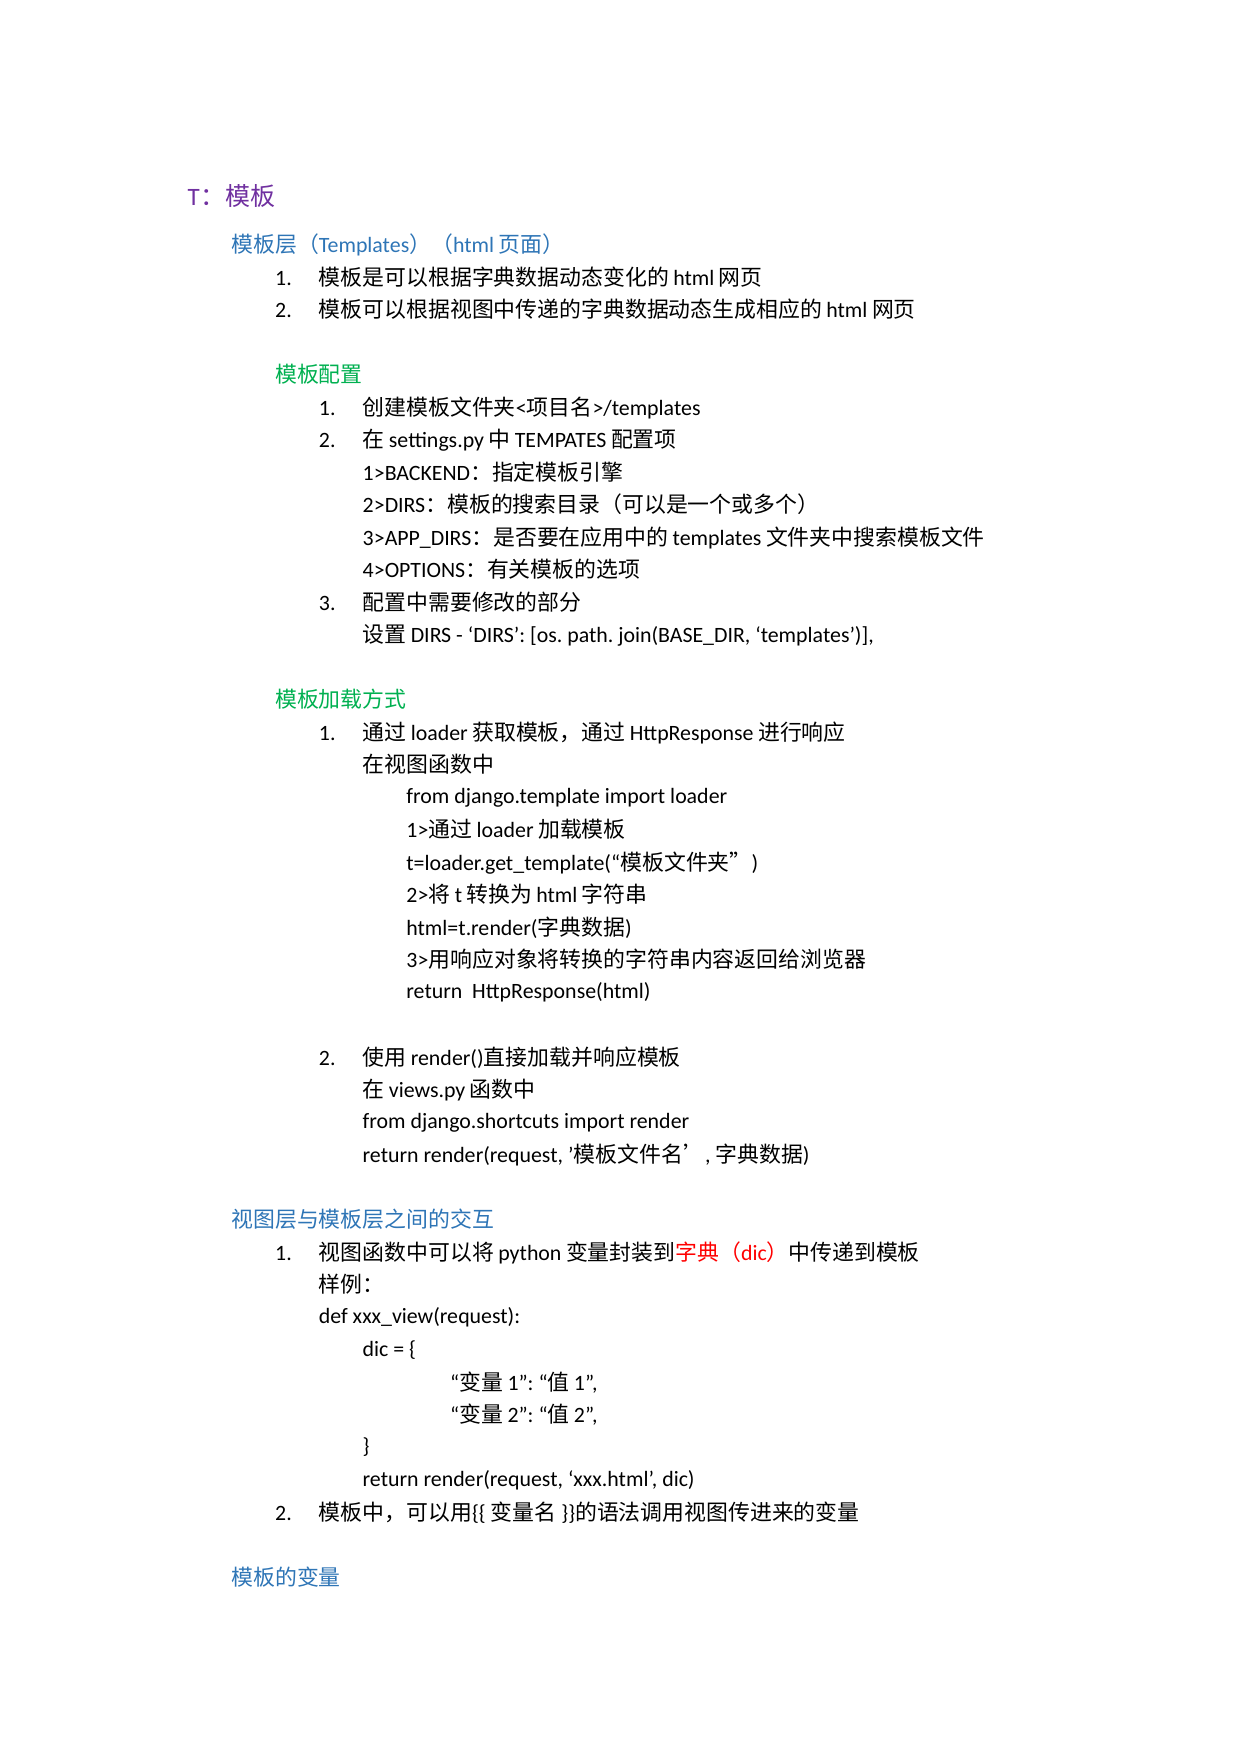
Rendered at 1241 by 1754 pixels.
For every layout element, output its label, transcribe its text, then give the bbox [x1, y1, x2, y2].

list from django.shortcuts import render [319, 1104, 1053, 1137]
text 模板加载方式 [231, 682, 1053, 714]
text T：模板 [187, 162, 1053, 227]
list 视图函数中可以将python变量封装到字典（dic）中传递到模板 [231, 1234, 1053, 1267]
list 模板是可以根据字典数据动态变化的html网页 [231, 259, 1053, 292]
list 使用render()直接加载并响应模板 [275, 1039, 1053, 1072]
list return render(request, ’模板文件名’, 字典数据) [319, 1137, 1053, 1169]
list 配置中需要修改的部分 [275, 584, 1053, 617]
list from django.template import loader [362, 779, 1053, 812]
list OPTIONS：有关模板的选项 [319, 552, 1053, 584]
list 将t转换为html字符串 [362, 877, 1053, 909]
list 在views.py函数中 [319, 1072, 1053, 1104]
list 创建模板文件夹<项目名>/templates [275, 389, 1053, 422]
text 模板的变量 [187, 1559, 1053, 1592]
list BACKEND：指定模板引擎 [319, 454, 1053, 487]
list def xxx_view(request): [275, 1299, 1053, 1332]
list html=t.render(字典数据) [406, 909, 1053, 942]
list 设置DIRS - ‘DIRS’: [os. path. join(BASE_DIR, ‘templates’)], [319, 617, 1053, 649]
list t=loader.get_template(“模板文件夹”) [406, 844, 1053, 877]
list DIRS：模板的搜索目录（可以是一个或多个） [319, 487, 1053, 519]
text 模板层（Templates）（html页面） [187, 227, 1053, 259]
text 视图层与模板层之间的交互 [187, 1202, 1053, 1234]
text 模板配置 [231, 357, 1053, 389]
list 在settings.py中TEMPATES配置项 [275, 422, 1053, 454]
list 样例： [275, 1267, 1053, 1299]
list } [319, 1429, 1053, 1462]
list 通过loader获取模板，通过HttpResponse进行响应 [275, 714, 1053, 747]
list “变量2”: “值2”, [406, 1397, 1053, 1429]
list return render(request, ‘xxx.html’, dic) [319, 1462, 1053, 1494]
list dic = { [319, 1332, 1053, 1364]
list 通过loader加载模板 [362, 812, 1053, 844]
list 在视图函数中 [319, 747, 1053, 779]
list 模板可以根据视图中传递的字典数据动态生成相应的html网页 [231, 292, 1053, 324]
list APP_DIRS：是否要在应用中的templates文件夹中搜索模板文件 [319, 519, 1053, 552]
list 用响应对象将转换的字符串内容返回给浏览器 [362, 942, 1053, 974]
list 模板中，可以用{{ 变量名 }}的语法调用视图传进来的变量 [231, 1494, 1053, 1527]
list “变量1”: “值1”, [406, 1364, 1053, 1397]
list return HttpResponse(html) [406, 974, 1053, 1007]
